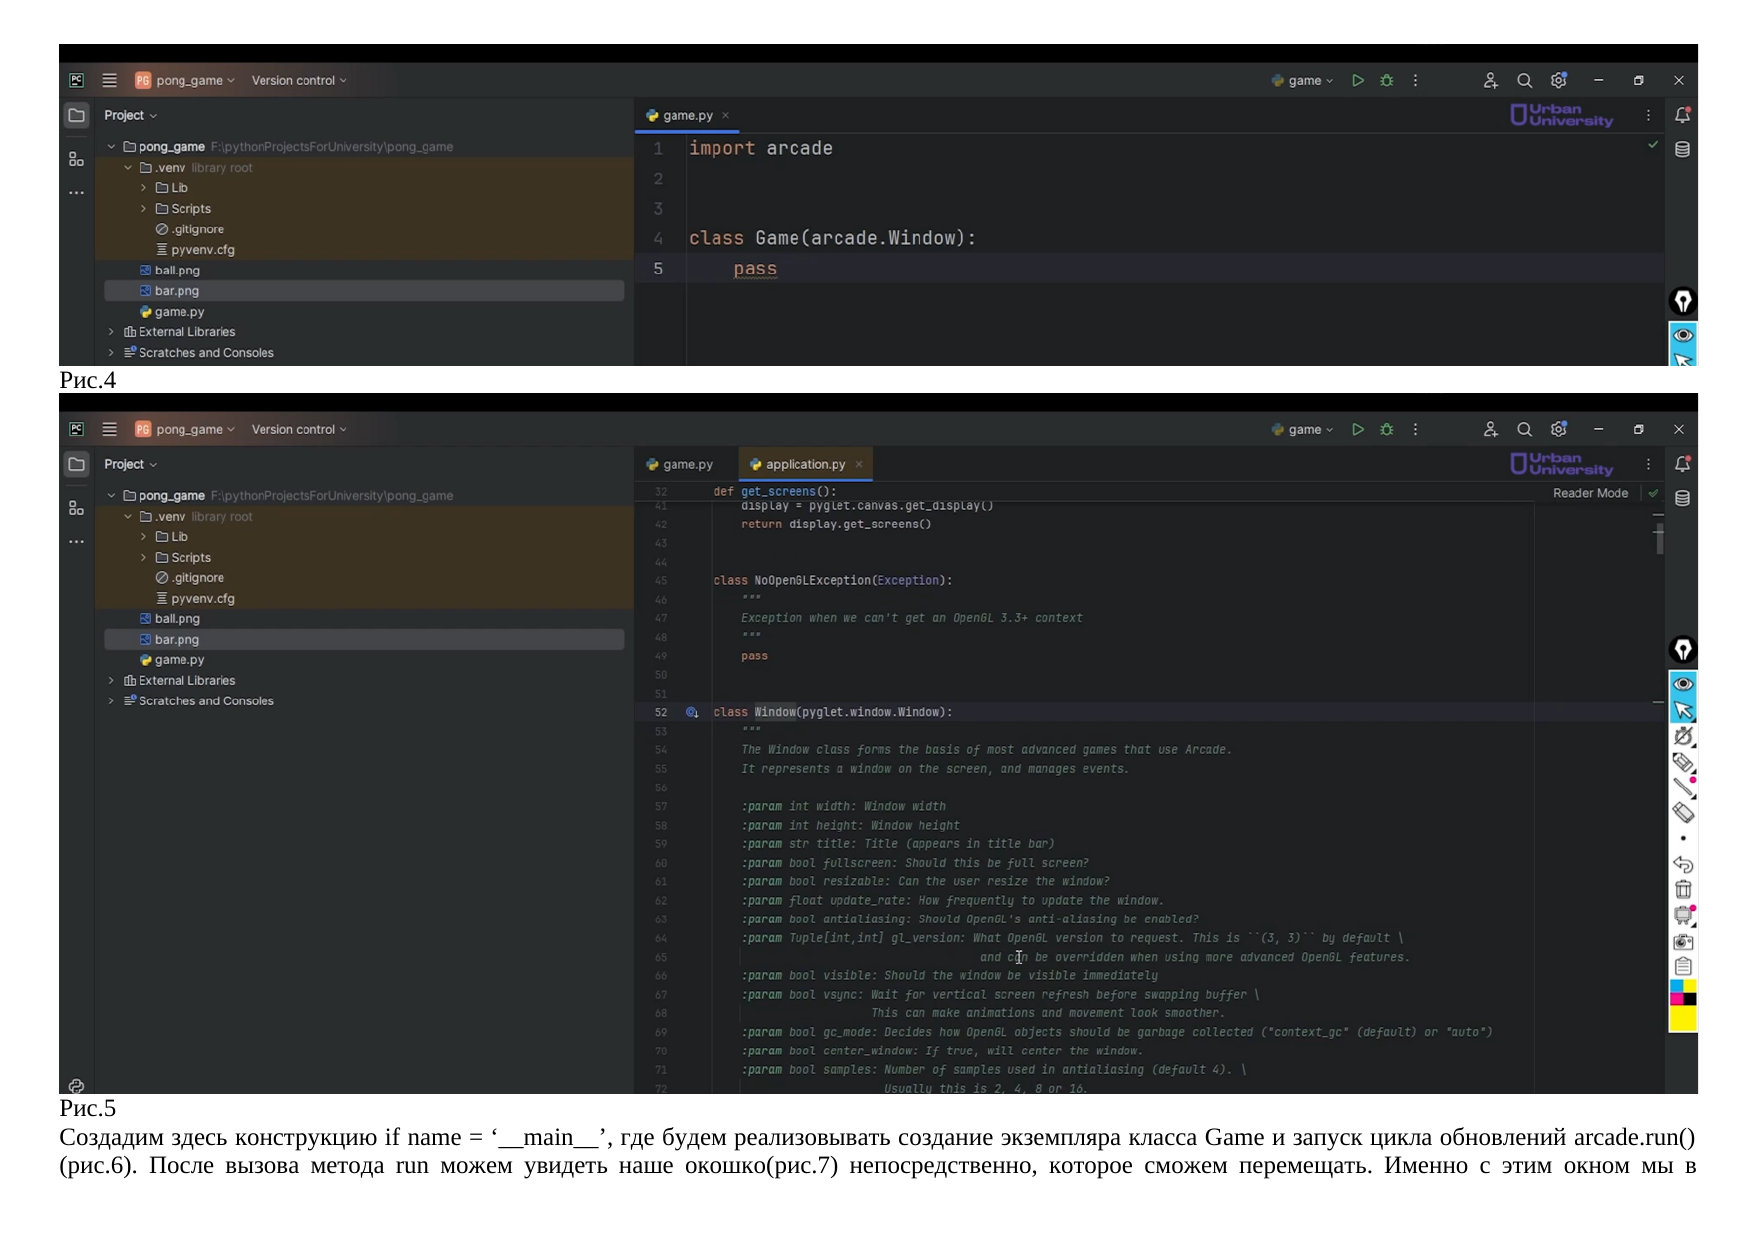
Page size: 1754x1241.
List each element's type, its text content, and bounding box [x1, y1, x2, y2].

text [59, 1122, 1698, 1179]
picture [59, 44, 1699, 366]
text Рис.5 [59, 1094, 1698, 1122]
text Рис.4 [59, 366, 1698, 393]
picture [59, 393, 1699, 1094]
